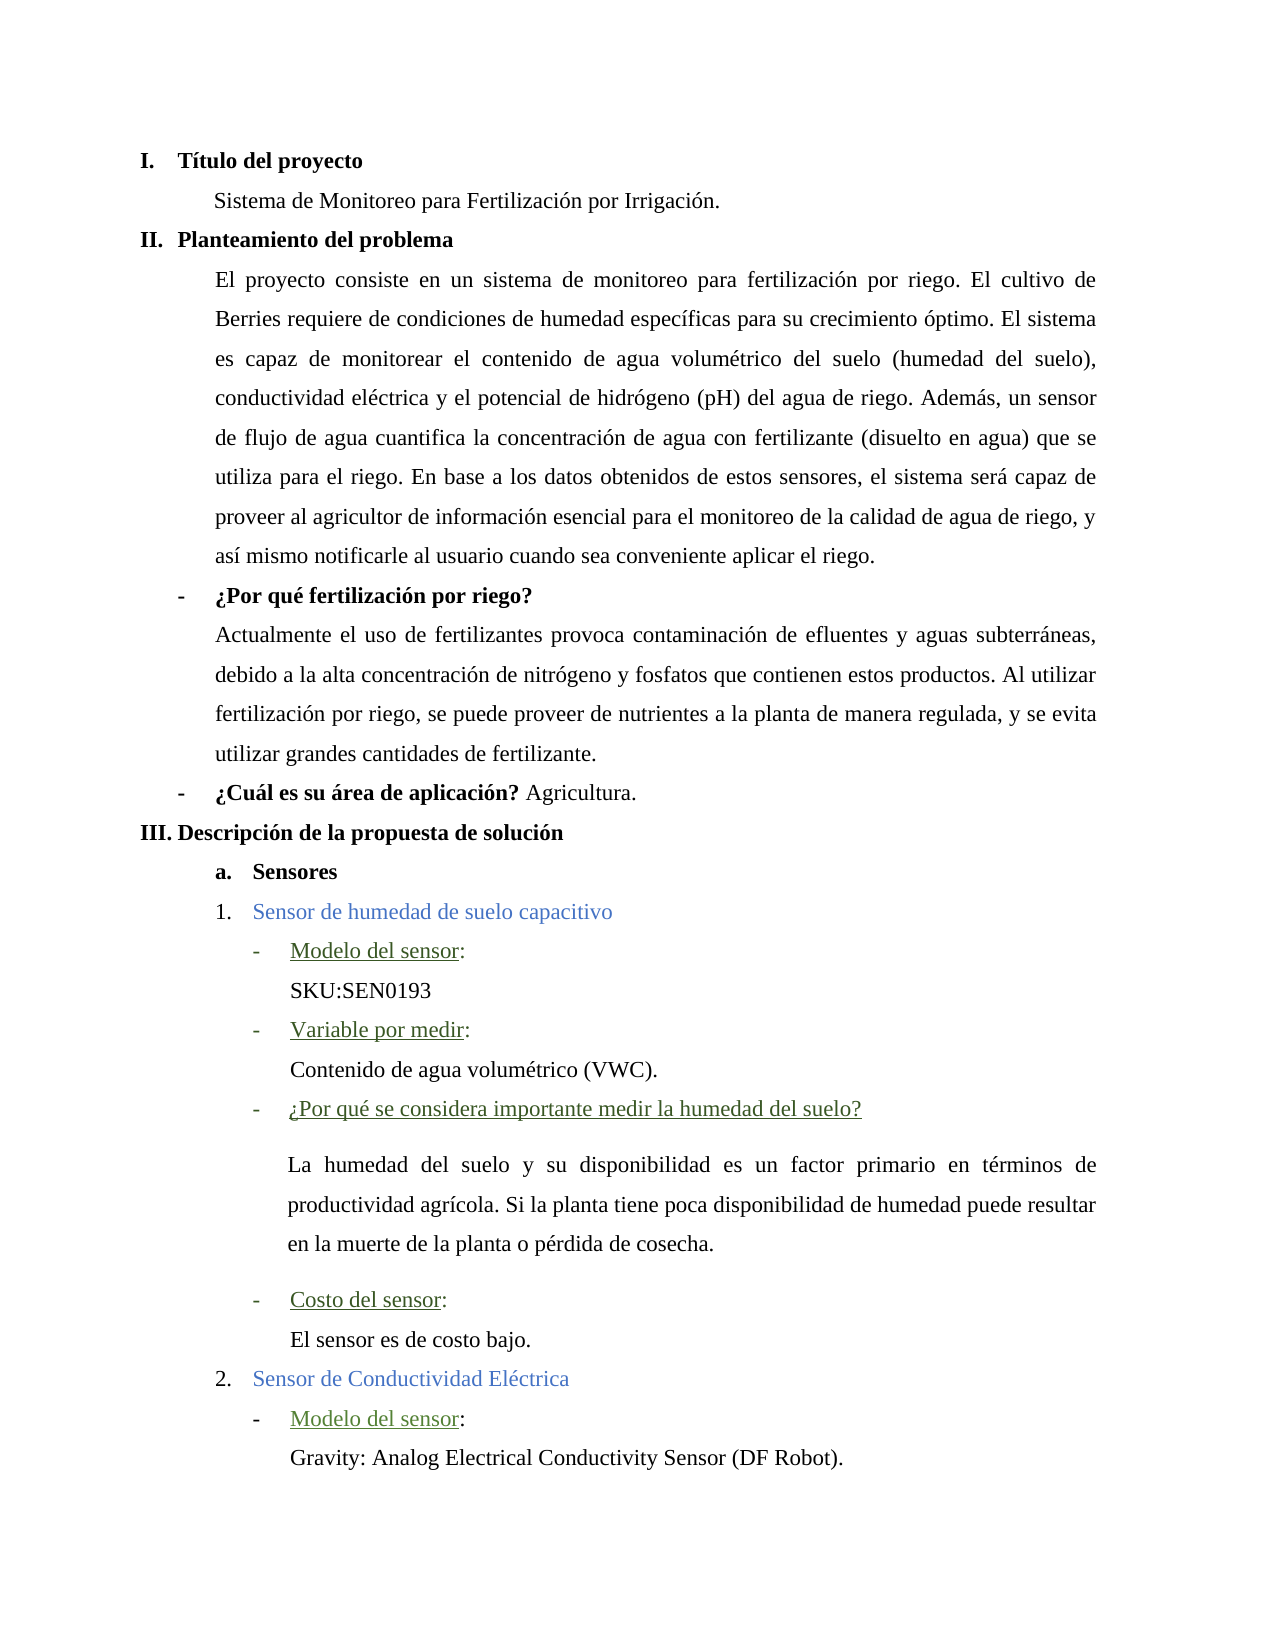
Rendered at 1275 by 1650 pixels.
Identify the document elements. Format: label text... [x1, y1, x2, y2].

list Descripción de la propuesta de solución [140, 819, 1098, 845]
list Actualmente el uso de fertilizantes provoca contaminación de efluentes y aguas subterráneas, debido a la alta concentración de nitrógeno y fosfatos que contienen estos productos. Al utilizar fertilización por riego, se puede proveer de nutrientes a la planta de manera regulada, y se evita utilizar grandes cantidades de fertilizante. [215, 621, 1098, 766]
text La humedad del suelo y su disponibilidad es un factor primario en términos de productividad agrícola. Si la planta tiene poca disponibilidad de humedad puede resultar en la muerte de la planta o pérdida de cosecha. [287, 1151, 1098, 1257]
list Sensor de humedad de suelo capacitivo [215, 898, 1098, 924]
list SKU:SEN0193 [290, 977, 1098, 1003]
list El proyecto consiste en un sistema de monitoreo para fertilización por riego. El cultivo de Berries requiere de condiciones de humedad específicas para su crecimiento óptimo. El sistema es capaz de monitorear el contenido de agua volumétrico del suelo (humedad del suelo), conductividad eléctrica y el potencial de hidrógeno (pH) del agua de riego. Además, un sensor de flujo de agua cuantifica la concentración de agua con fertilizante (disuelto en agua) que se utiliza para el riego. En base a los datos obtenidos de estos sensores, el sistema será capaz de proveer al agricultor de información esencial para el monitoreo de la calidad de agua de riego, y así mismo notificarle al usuario cuando sea conveniente aplicar el riego. [215, 266, 1098, 569]
list Sistema de Monitoreo para Fertilización por Irrigación. [177, 187, 1098, 213]
list Sensor de Conductividad Eléctrica [215, 1365, 1098, 1392]
list Variable por medir: [252, 1016, 1098, 1042]
list Gravity: Analog Electrical Conductivity Sensor (DF Robot). [290, 1444, 1098, 1471]
list Sensores [215, 858, 1098, 884]
list ¿Por qué fertilización por riego? [177, 582, 1098, 608]
list Modelo del sensor: [252, 937, 1098, 963]
list ¿Cuál es su área de aplicación? Agricultura. [177, 779, 1098, 806]
list Contenido de agua volumétrico (VWC). [290, 1056, 1098, 1082]
list Planteamiento del problema [140, 227, 1098, 253]
list Costo del sensor: [252, 1286, 1098, 1313]
list El sensor es de costo bajo. [290, 1326, 1098, 1352]
list Modelo del sensor: [252, 1405, 1098, 1431]
list Título del proyecto [140, 148, 1098, 174]
list - ¿Por qué se considera importante medir la humedad del suelo? [252, 1095, 1098, 1121]
